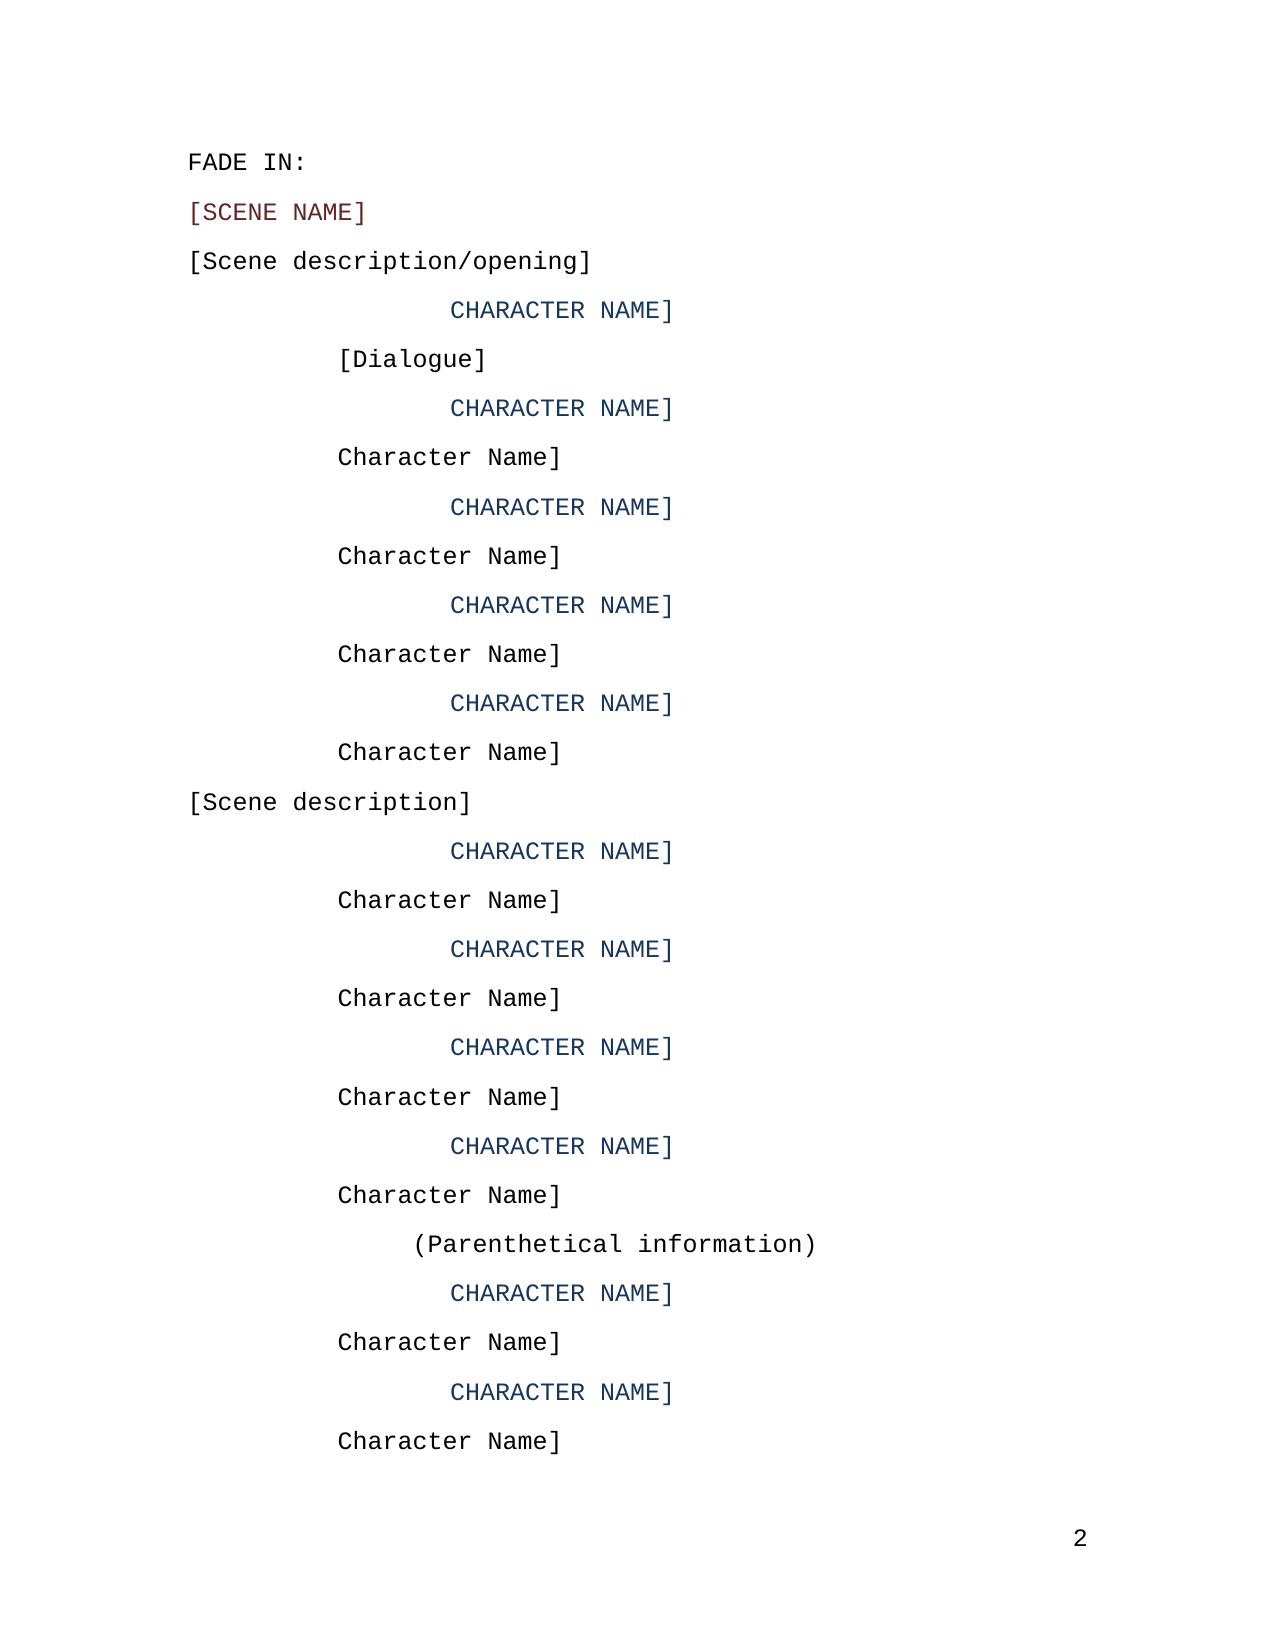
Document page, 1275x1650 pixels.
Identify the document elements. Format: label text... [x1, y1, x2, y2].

text () [412, 1232, 862, 1260]
text FAde In: [187, 150, 1087, 178]
